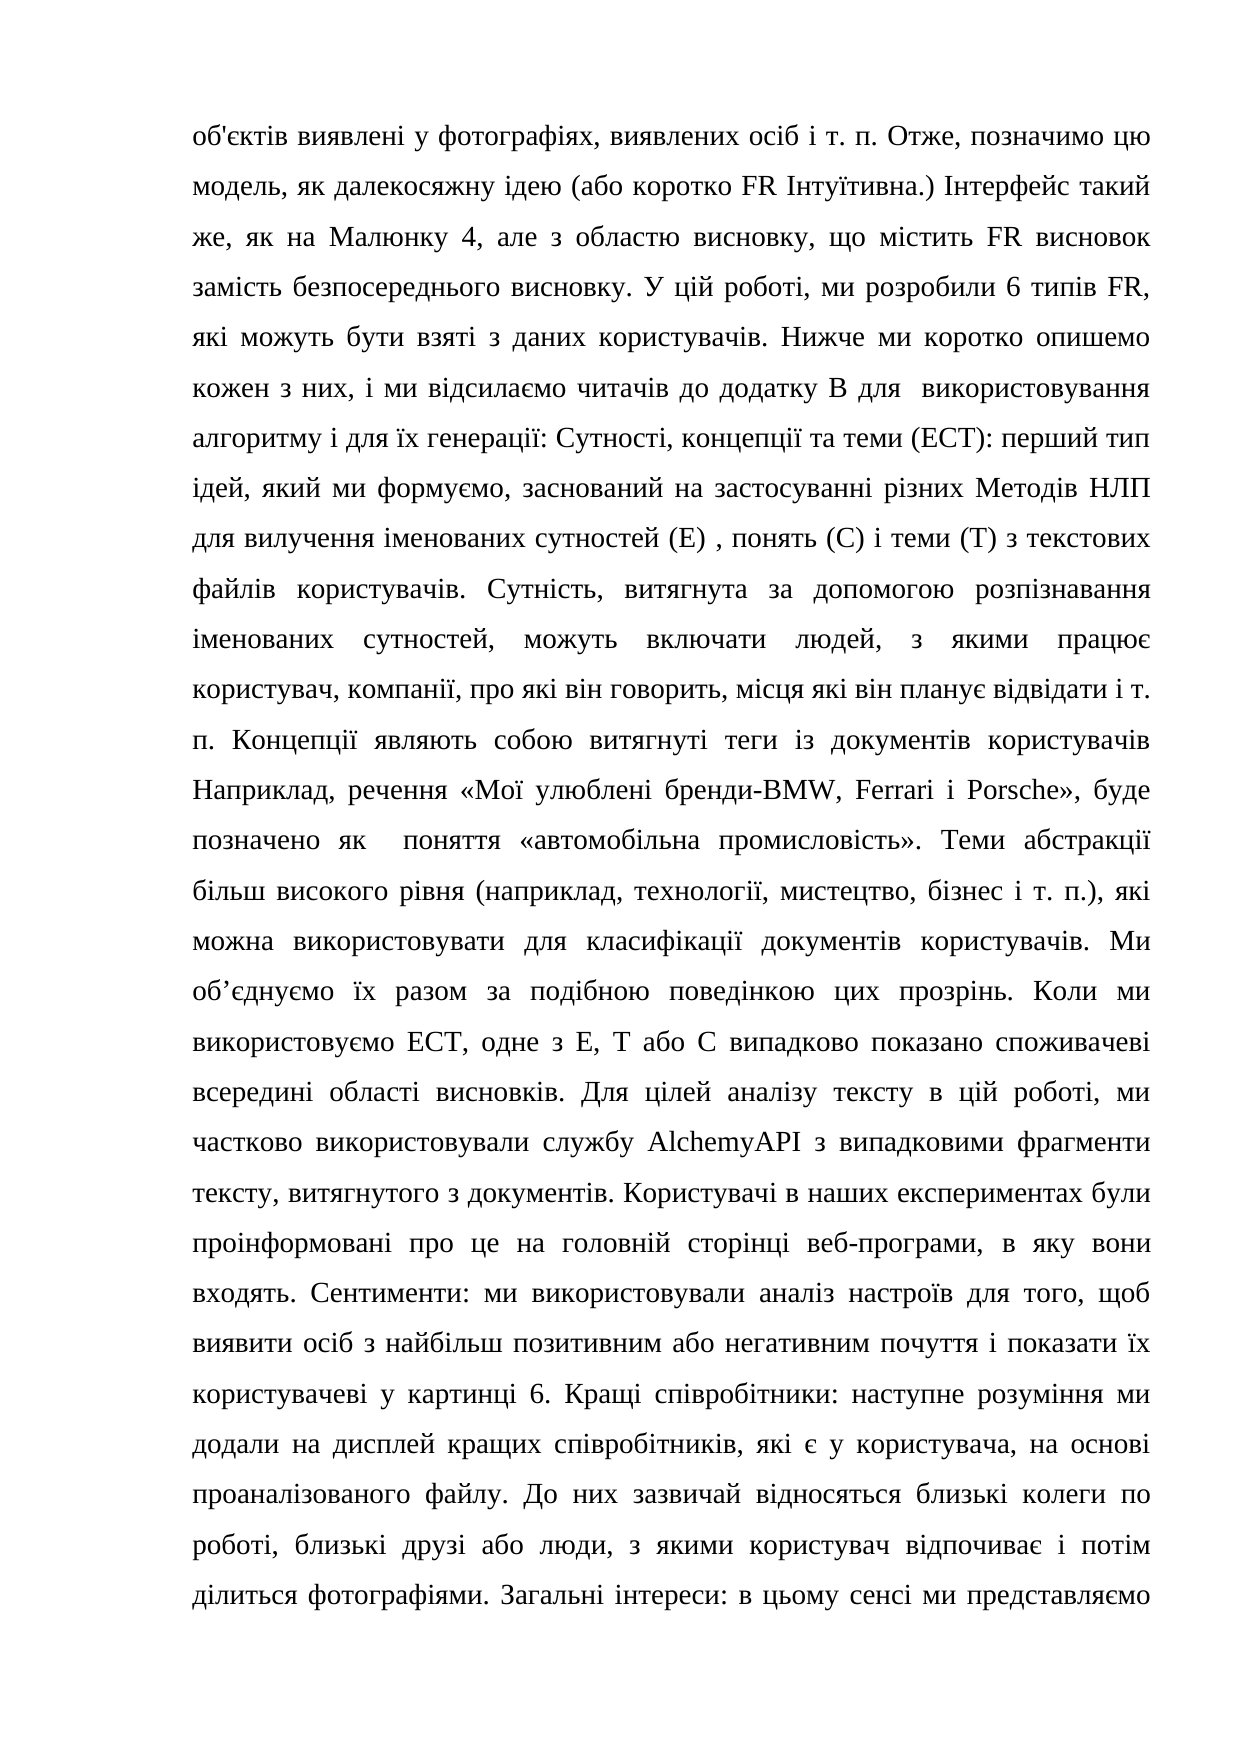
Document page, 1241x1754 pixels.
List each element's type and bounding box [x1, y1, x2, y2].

text [192, 118, 1152, 1611]
